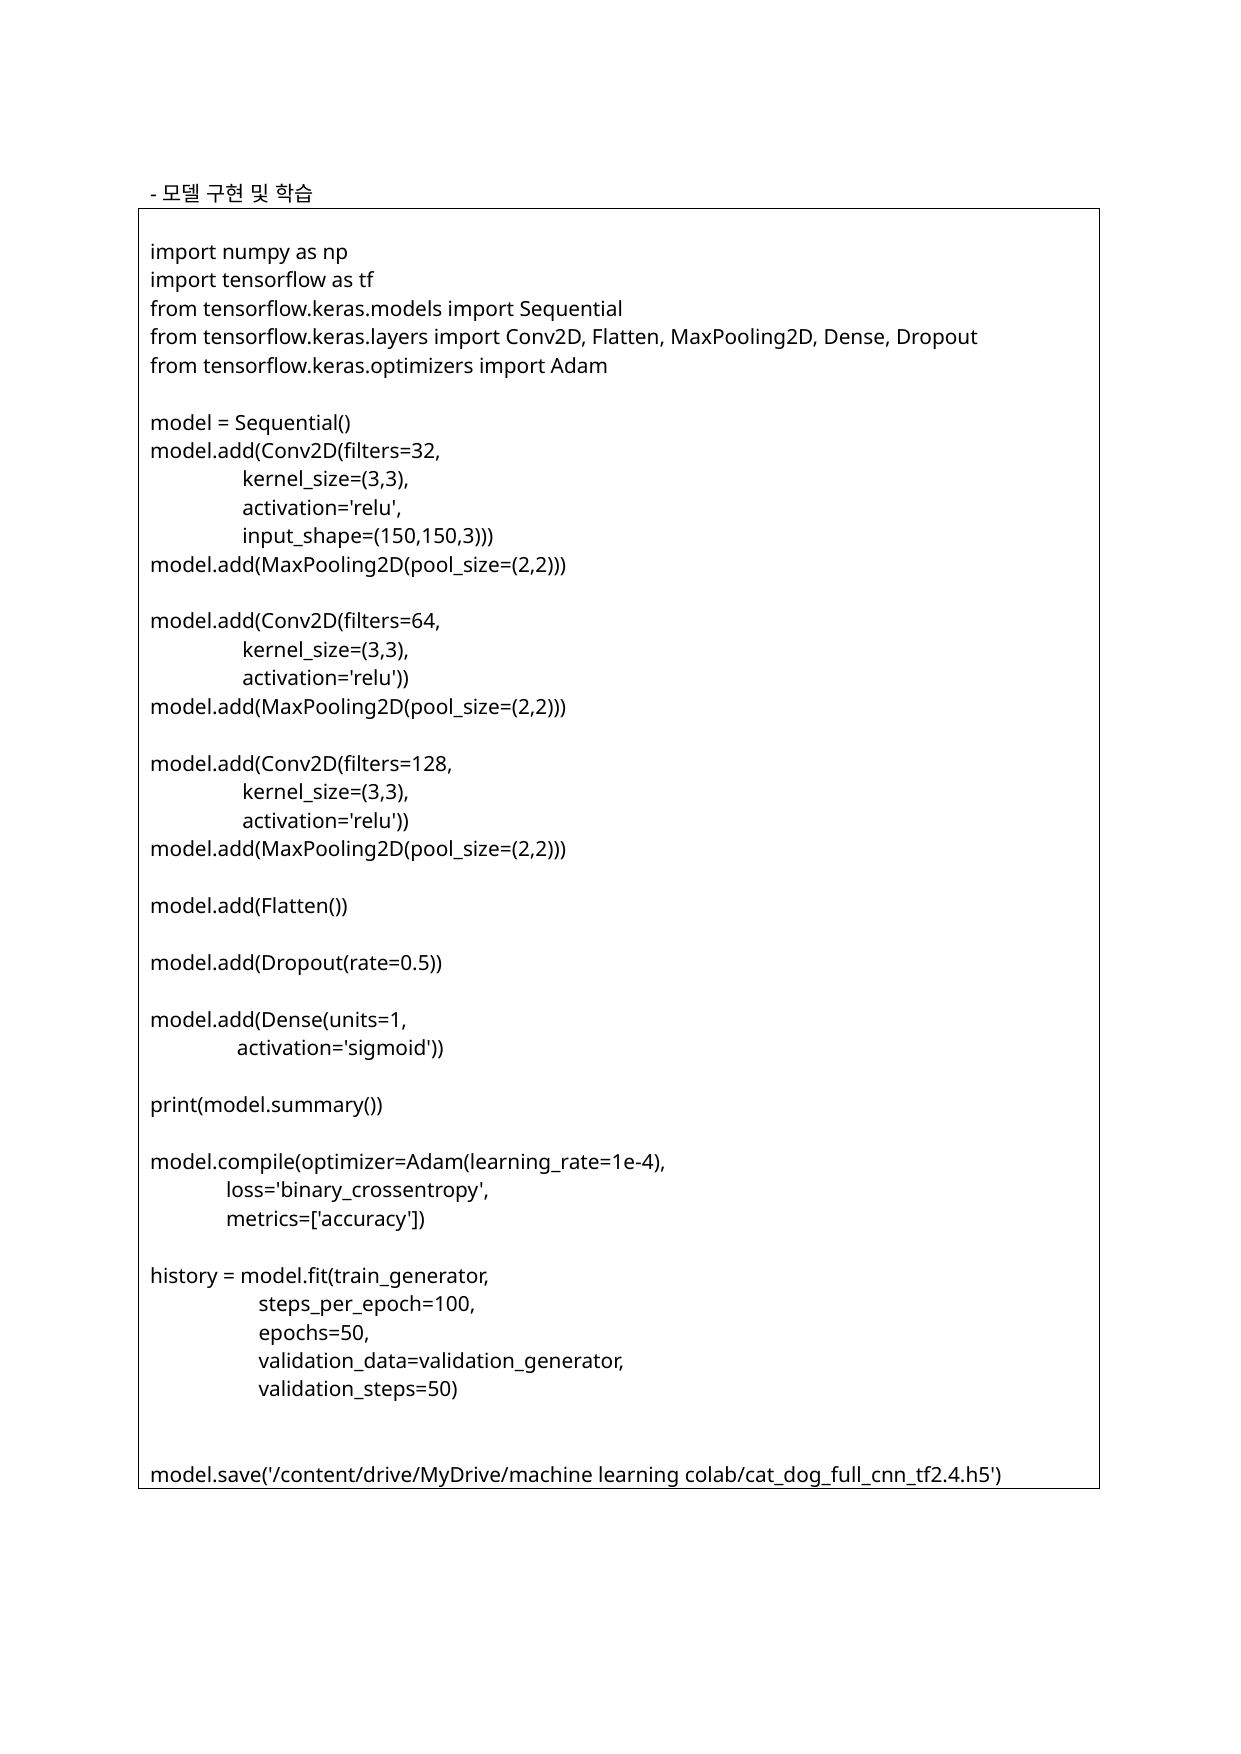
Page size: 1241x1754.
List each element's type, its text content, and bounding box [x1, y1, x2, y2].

table_header import numpy as np import tensorflow as tf from tensorflow.keras.models import Sequential from tensorflow.keras.layers import Conv2D, Flatten, MaxPooling2D, Dense, Dropout from tensorflow.keras.optimizers import Adam model = Sequential() model.add(Conv2D(filters=32, kernel_size=(3,3), activation='relu', input_shape=(150,150,3))) model.add(MaxPooling2D(pool_size=(2,2))) model.add(Conv2D(filters=64, kernel_size=(3,3), activation='relu')) model.add(MaxPooling2D(pool_size=(2,2))) model.add(Conv2D(filters=128, kernel_size=(3,3), activation='relu')) model.add(MaxPooling2D(pool_size=(2,2))) model.add(Flatten()) model.add(Dropout(rate=0.5)) model.add(Dense(units=1, activation='sigmoid')) print(model.summary()) model.compile(optimizer=Adam(learning_rate=1e-4), loss='binary_crossentropy', metrics=['accuracy']) history = model.fit(train_generator, steps_per_epoch=100, epochs=50, validation_data=validation_generator, validation_steps=50) model.save('/content/drive/MyDrive/machine learning colab/cat_dog_full_cnn_tf2.4.h5') [139, 209, 1099, 1488]
text - 모델 구현 및 학습 [150, 177, 1090, 207]
